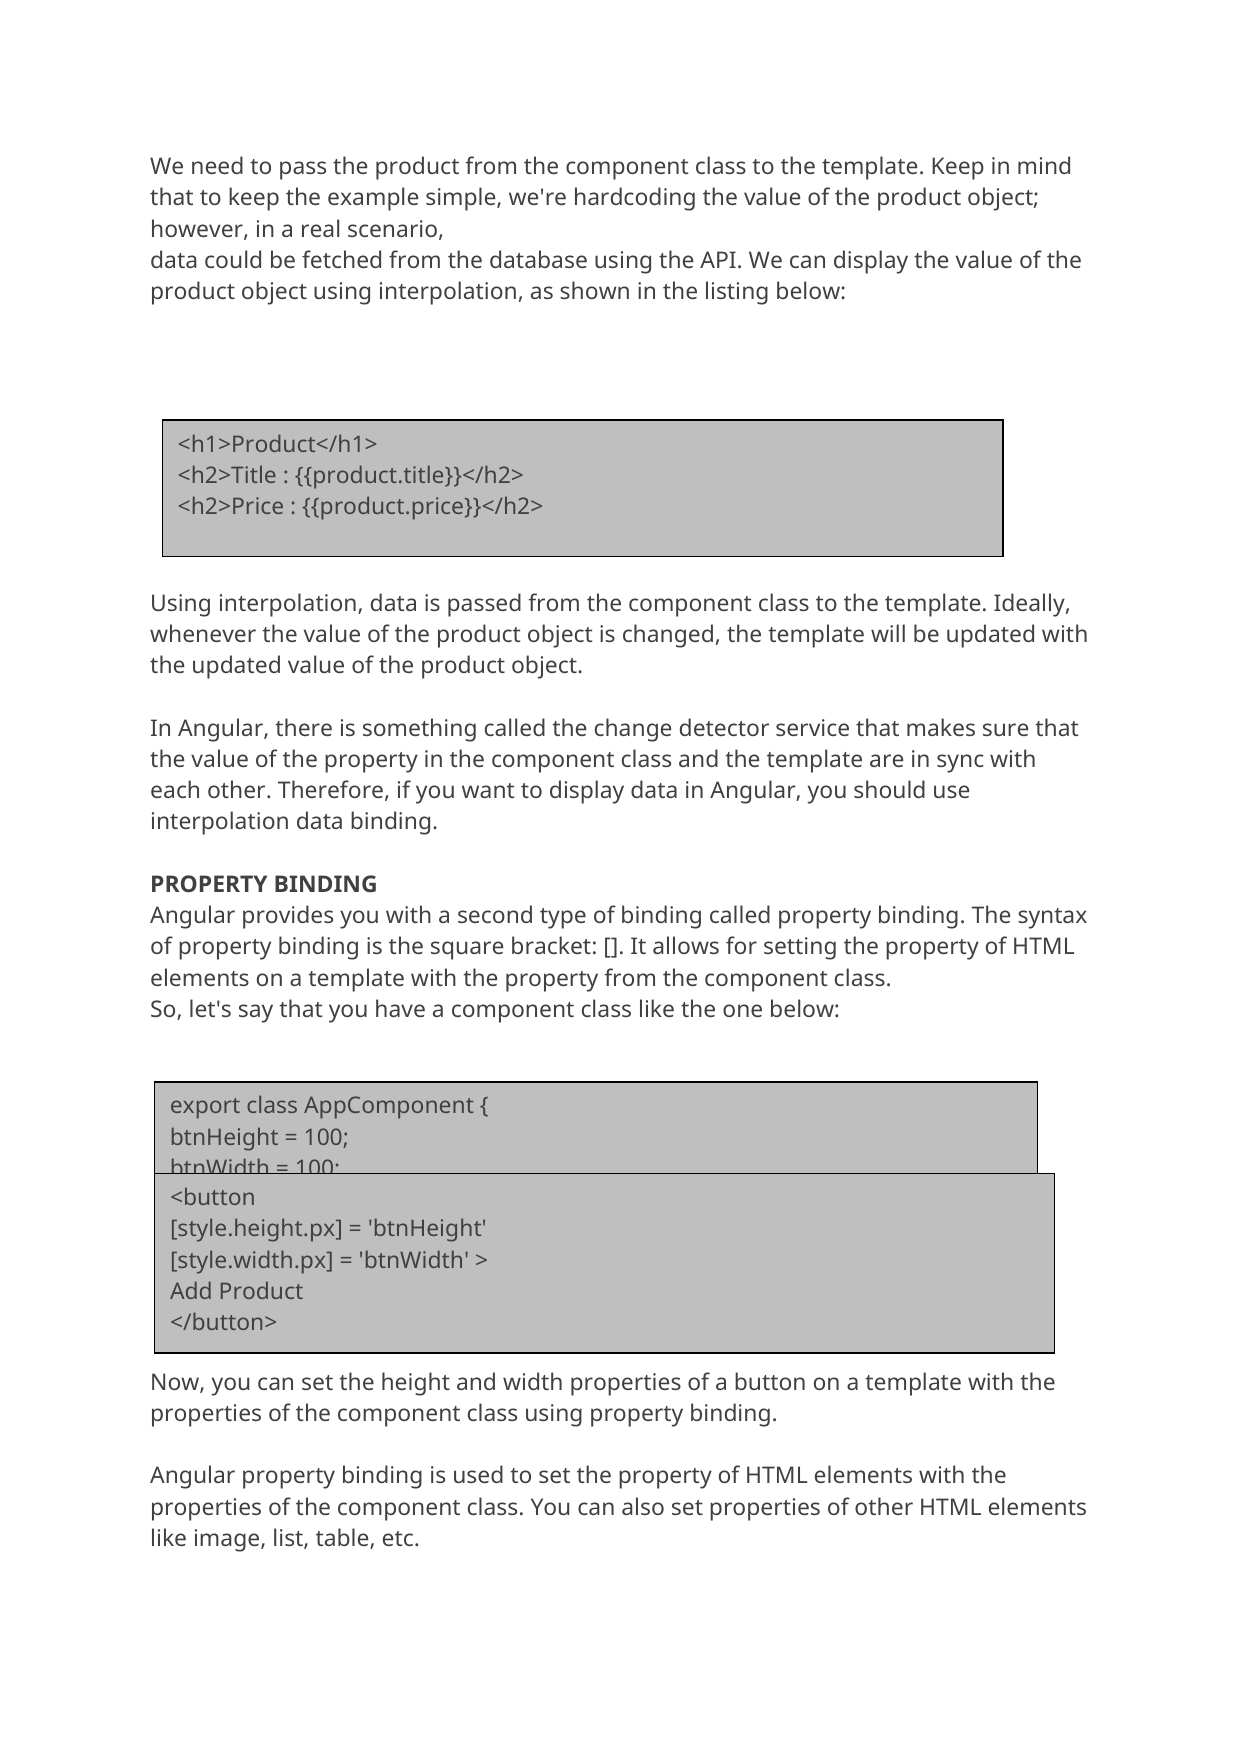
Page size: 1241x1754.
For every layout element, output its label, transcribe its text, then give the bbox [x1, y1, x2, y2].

text Using interpolation, data is passed from the component class to the template. Ideally, whenever the value of the product object is changed, the template will be updated with the updated value of the product object. [150, 586, 1090, 680]
text In Angular, there is something called the change detector service that makes sure that the value of the property in the component class and the template are in sync with each other. Therefore, if you want to display data in Angular, you should use interpolation data binding. [150, 711, 1090, 836]
text Angular property binding is used to set the property of HTML elements with the properties of the component class. You can also set properties of other HTML elements like image, list, table, etc. [150, 1459, 1090, 1553]
text Now, you can set the height and width properties of a button on a template with the properties of the component class using property binding. [150, 1086, 1090, 1428]
text Angular provides you with a second type of binding called property binding. The syntax of property binding is the square bracket: []. It allows for setting the property of HTML elements on a template with the property from the component class. [150, 899, 1090, 993]
text data could be fetched from the database using the API. We can display the value of the product object using interpolation, as shown in the listing below: [150, 244, 1090, 306]
text So, let's say that you have a component class like the one below: [150, 993, 1090, 1024]
text PROPERTY BINDING [150, 868, 1090, 899]
text We need to pass the product from the component class to the template. Keep in mind that to keep the example simple, we're hardcoding the value of the product object; however, in a real scenario, [150, 150, 1090, 244]
